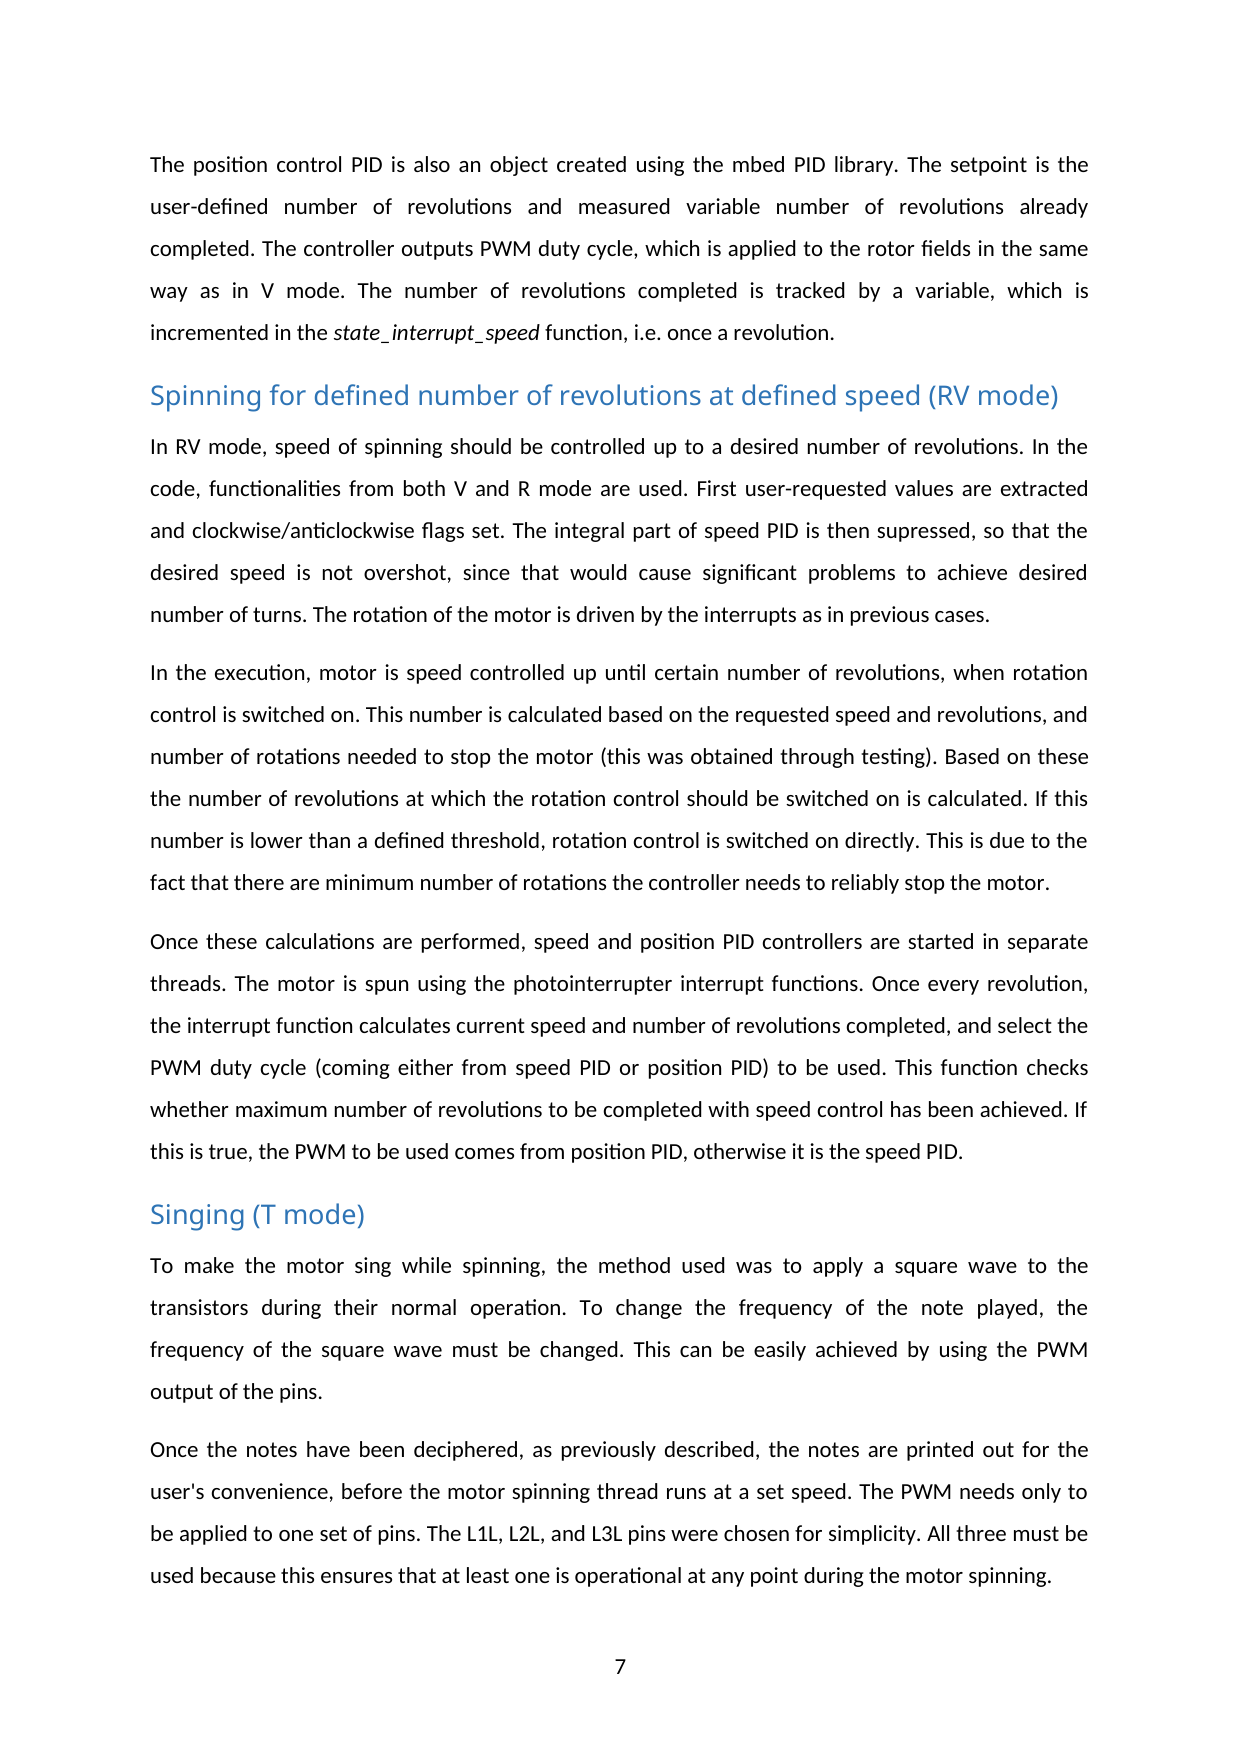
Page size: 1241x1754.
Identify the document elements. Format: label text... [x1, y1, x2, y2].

text Once the notes have been deciphered, as previously described, the notes are printed out for the user's convenience, before the motor spinning thread runs at a set speed. The PWM needs only to be applied to one set of pins. The L1L, L2L, and L3L pins were chosen for simplicity. All three must be used because this ensures that at least one is operational at any point during the motor spinning. [150, 1435, 1090, 1589]
text The position control PID is also an object created using the mbed PID library. The setpoint is the user-defined number of revolutions and measured variable number of revolutions already completed. The controller outputs PWM duty cycle, which is applied to the rotor fields in the same way as in V mode. The number of revolutions completed is tracked by a variable, which is incremented in the state_interrupt_speed function, i.e. once a revolution. [150, 150, 1090, 346]
text Once these calculations are performed, speed and position PID controllers are started in separate threads. The motor is spun using the photointerrupter interrupt functions. Once every revolution, the interrupt function calculates current speed and number of revolutions completed, and select the PWM duty cycle (coming either from speed PID or position PID) to be used. This function checks whether maximum number of revolutions to be completed with speed control has been achieved. If this is true, the PWM to be used comes from position PID, otherwise it is the speed PID. [150, 927, 1090, 1165]
text In the execution, motor is speed controlled up until certain number of revolutions, when rotation control is switched on. This number is calculated based on the requested speed and revolutions, and number of rotations needed to stop the motor (this was obtained through testing). Based on these the number of revolutions at which the rotation control should be switched on is calculated. If this number is lower than a defined threshold, rotation control is switched on directly. This is due to the fact that there are minimum number of rotations the controller needs to reliably stop the motor. [150, 658, 1090, 896]
subtitle Spinning for defined number of revolutions at defined speed (RV mode) [150, 377, 1090, 413]
subtitle Singing (T mode) [150, 1196, 1090, 1232]
text To make the motor sing while spinning, the method used was to apply a square wave to the transistors during their normal operation. To change the frequency of the note played, the frequency of the square wave must be changed. This can be easily achieved by using the PWM output of the pins. [150, 1251, 1090, 1405]
text In RV mode, speed of spinning should be controlled up to a desired number of revolutions. In the code, functionalities from both V and R mode are used. First user-requested values are extracted and clockwise/anticlockwise flags set. The integral part of speed PID is then supressed, so that the desired speed is not overshot, since that would cause significant problems to achieve desired number of turns. The rotation of the motor is driven by the interrupts as in previous cases. [150, 432, 1090, 628]
